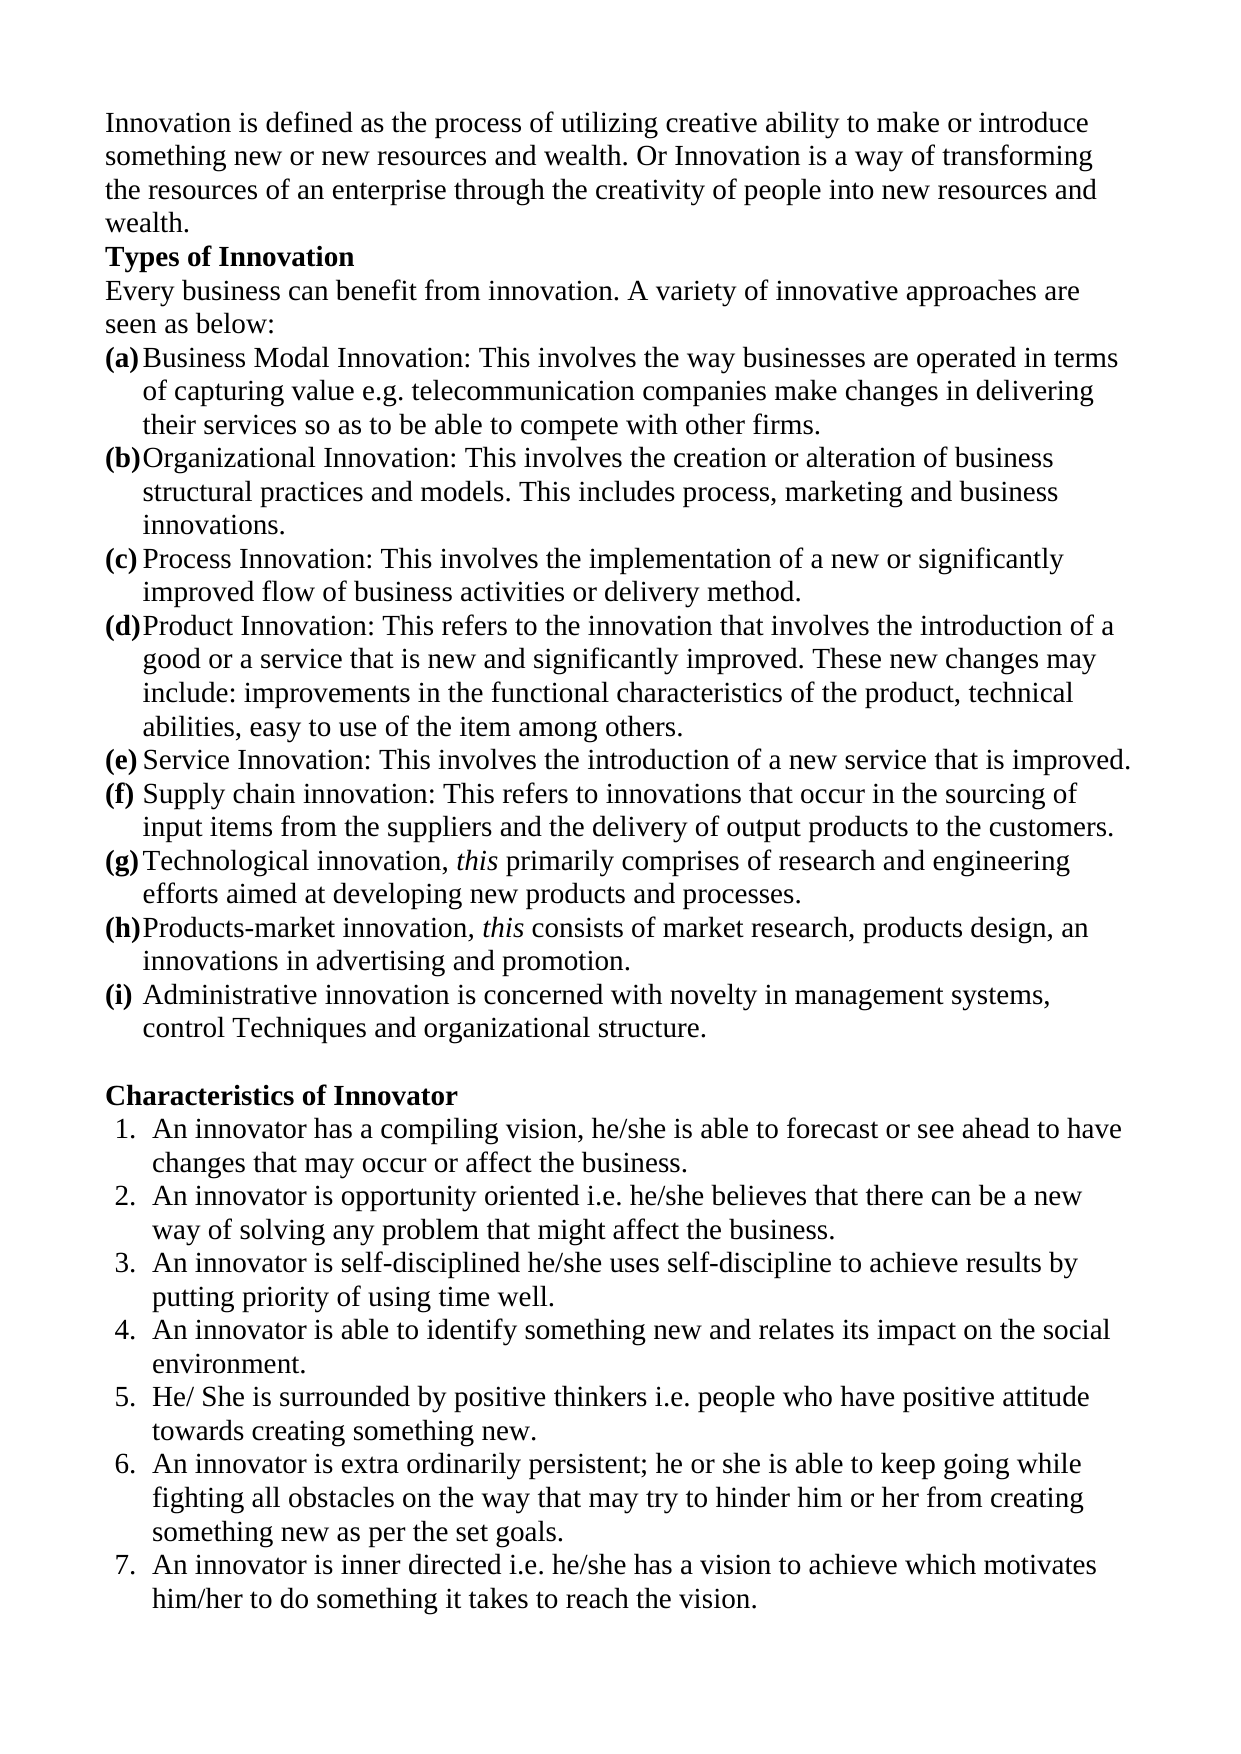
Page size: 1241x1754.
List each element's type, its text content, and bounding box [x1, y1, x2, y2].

list An innovator is inner directed i.e. he/she has a vision to achieve which motivates him/her to do something it takes to reach the vision. [114, 1547, 1135, 1614]
list An innovator has a compiling vision, he/she is able to forecast or see ahead to have changes that may occur or affect the business. [114, 1111, 1135, 1178]
list Service Innovation: This involves the introduction of a new service that is improved. [105, 742, 1135, 776]
text Innovation is defined as the process of utilizing creative ability to make or introduce something new or new resources and wealth. Or Innovation is a way of transforming the resources of an enterprise through the creativity of people into new resources and wealth. [105, 105, 1135, 239]
list Supply chain innovation: This refers to innovations that occur in the sourcing of input items from the suppliers and the delivery of output products to the customers. [105, 776, 1135, 843]
text Every business can benefit from innovation. A variety of innovative approaches are seen as below: [105, 273, 1135, 340]
list An innovator is able to identify something new and relates its impact on the social environment. [114, 1312, 1135, 1379]
list Product Innovation: This refers to the innovation that involves the introduction of a good or a service that is new and significantly improved. These new changes may include: improvements in the functional characteristics of the product, technical abilities, easy to use of the item among others. [105, 608, 1135, 742]
list An innovator is extra ordinarily persistent; he or she is able to keep going while fighting all obstacles on the way that may try to hinder him or her from creating something new as per the set goals. [114, 1447, 1135, 1547]
text Characteristics of Innovator [105, 1078, 1135, 1111]
list Process Innovation: This involves the implementation of a new or significantly improved flow of business activities or delivery method. [105, 541, 1135, 608]
text Types of Innovation [105, 239, 1135, 273]
list Products-market innovation, this consists of market research, products design, an innovations in advertising and promotion. [105, 910, 1135, 977]
list He/ She is surrounded by positive thinkers i.e. people who have positive attitude towards creating something new. [114, 1379, 1135, 1447]
list Technological innovation, this primarily comprises of research and engineering efforts aimed at developing new products and processes. [105, 843, 1135, 910]
list An innovator is opportunity oriented i.e. he/she believes that there can be a new way of solving any problem that might affect the business. [114, 1178, 1135, 1245]
list Administrative innovation is concerned with novelty in management systems, control Techniques and organizational structure. [105, 977, 1135, 1044]
list Organizational Innovation: This involves the creation or alteration of business structural practices and models. This includes process, marketing and business innovations. [105, 440, 1135, 541]
list An innovator is self-disciplined he/she uses self-discipline to achieve results by putting priority of using time well. [114, 1245, 1135, 1312]
list Business Modal Innovation: This involves the way businesses are operated in terms of capturing value e.g. telecommunication companies make changes in delivering their services so as to be able to compete with other firms. [105, 340, 1135, 440]
